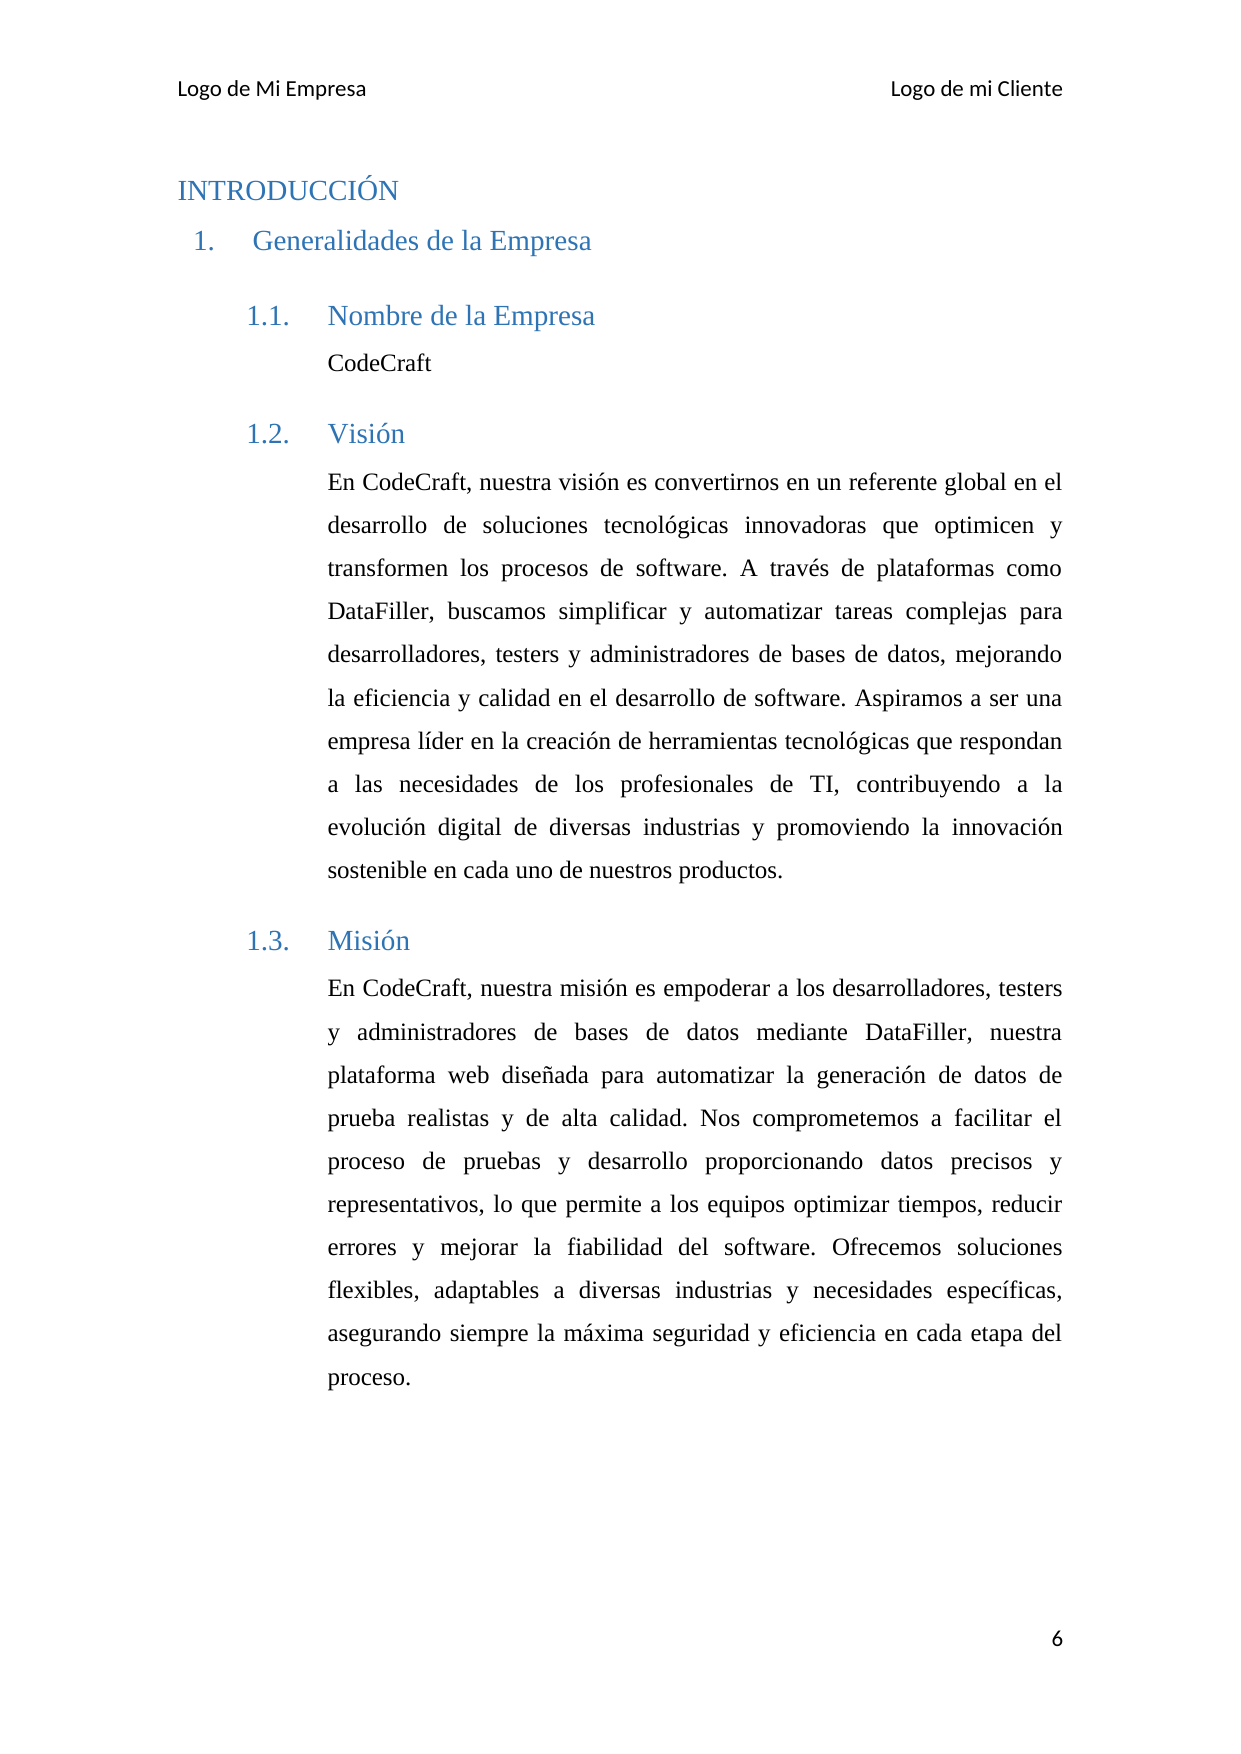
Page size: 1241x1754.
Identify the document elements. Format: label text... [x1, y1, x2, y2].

subtitle Generalidades de la Empresa [215, 223, 1063, 256]
subtitle Visión [290, 417, 1063, 450]
subtitle INTRODUCCIÓN [177, 173, 1063, 206]
subtitle Misión [290, 923, 1063, 957]
text CodeCraft [327, 348, 1063, 377]
text En CodeCraft, nuestra visión es convertirnos en un referente global en el desarrollo de soluciones tecnológicas innovadoras que optimicen y transformen los procesos de software. A través de plataformas como DataFiller, buscamos simplificar y automatizar tareas complejas para desarrolladores, testers y administradores de bases de datos, mejorando la eficiencia y calidad en el desarrollo de software. Aspiramos a ser una empresa líder en la creación de herramientas tecnológicas que respondan a las necesidades de los profesionales de TI, contribuyendo a la evolución digital de diversas industrias y promoviendo la innovación sostenible en cada uno de nuestros productos. [327, 467, 1063, 884]
text En CodeCraft, nuestra misión es empoderar a los desarrolladores, testers y administradores de bases de datos mediante DataFiller, nuestra plataforma web diseñada para automatizar la generación de datos de prueba realistas y de alta calidad. Nos comprometemos a facilitar el proceso de pruebas y desarrollo proporcionando datos precisos y representativos, lo que permite a los equipos optimizar tiempos, reducir errores y mejorar la fiabilidad del software. Ofrecemos soluciones flexibles, adaptables a diversas industrias y necesidades específicas, asegurando siempre la máxima seguridad y eficiencia en cada etapa del proceso. [327, 973, 1063, 1390]
subtitle Nombre de la Empresa [290, 298, 1063, 332]
